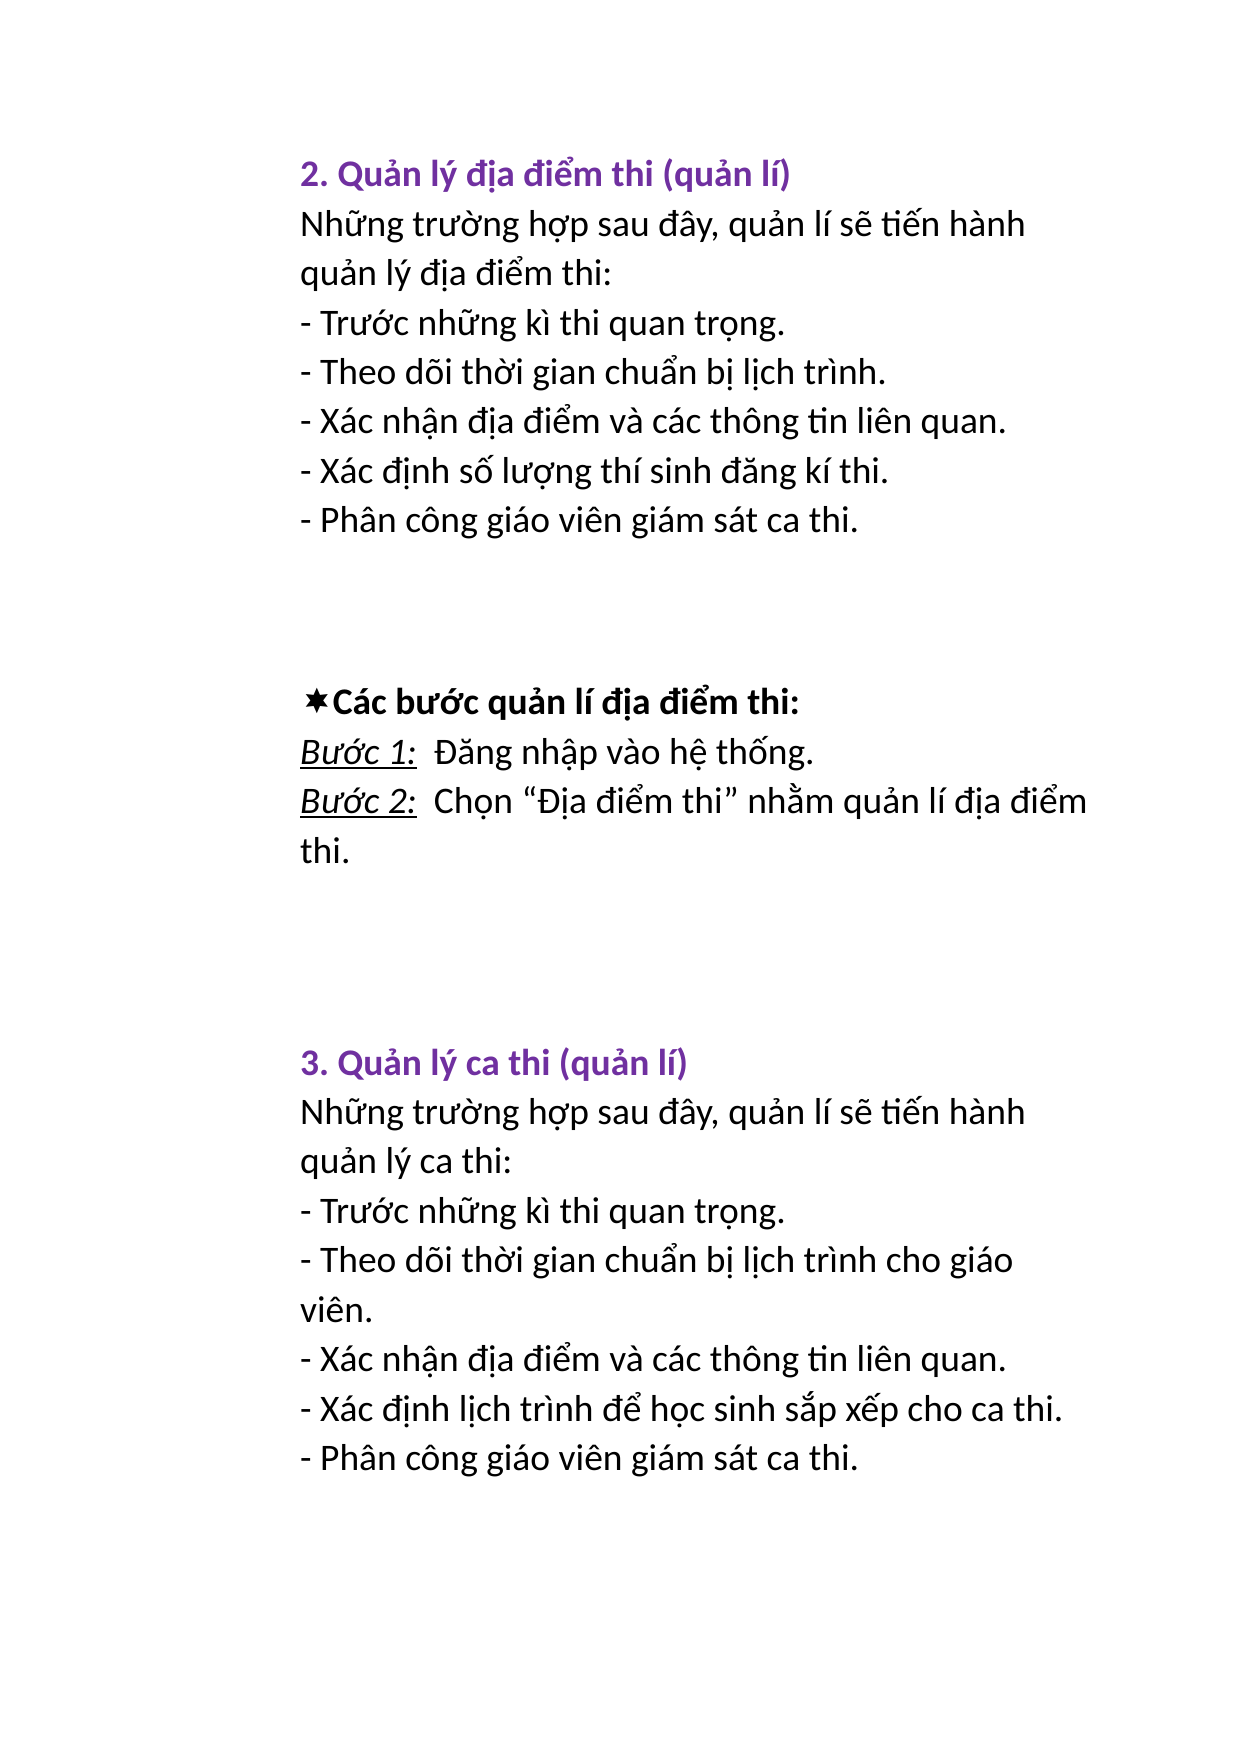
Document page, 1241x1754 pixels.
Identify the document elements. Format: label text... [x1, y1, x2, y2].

list Các bước quản lí địa điểm thi: [300, 678, 1090, 724]
list - Theo dõi thời gian chuẩn bị lịch trình. [300, 348, 1090, 394]
list - Xác định số lượng thí sinh đăng kí thi. [300, 447, 1090, 493]
list - Phân công giáo viên giám sát ca thi. [300, 496, 1090, 542]
list - Xác nhận địa điểm và các thông tin liên quan. [300, 1335, 1090, 1381]
list Quản lý ca thi (quản lí) [300, 1038, 1090, 1084]
list Những trường hợp sau đây, quản lí sẽ tiến hành quản lý địa điểm thi: [300, 199, 1090, 295]
list - Theo dõi thời gian chuẩn bị lịch trình cho giáo viên. [300, 1236, 1090, 1332]
list - Trước những kì thi quan trọng. [300, 298, 1090, 344]
list Quản lý địa điểm thi (quản lí) [300, 150, 1090, 196]
list Bước 1: Đăng nhập vào hệ thống. [300, 728, 1090, 773]
list Những trường hợp sau đây, quản lí sẽ tiến hành quản lý ca thi: [300, 1088, 1090, 1183]
list Bước 2: Chọn “Địa điểm thi” nhằm quản lí địa điểm thi. [300, 777, 1090, 872]
list - Trước những kì thi quan trọng. [300, 1187, 1090, 1233]
list - Xác nhận địa điểm và các thông tin liên quan. [300, 397, 1090, 443]
list - Phân công giáo viên giám sát ca thi. [300, 1434, 1090, 1480]
list - Xác định lịch trình để học sinh sắp xếp cho ca thi. [300, 1385, 1090, 1431]
